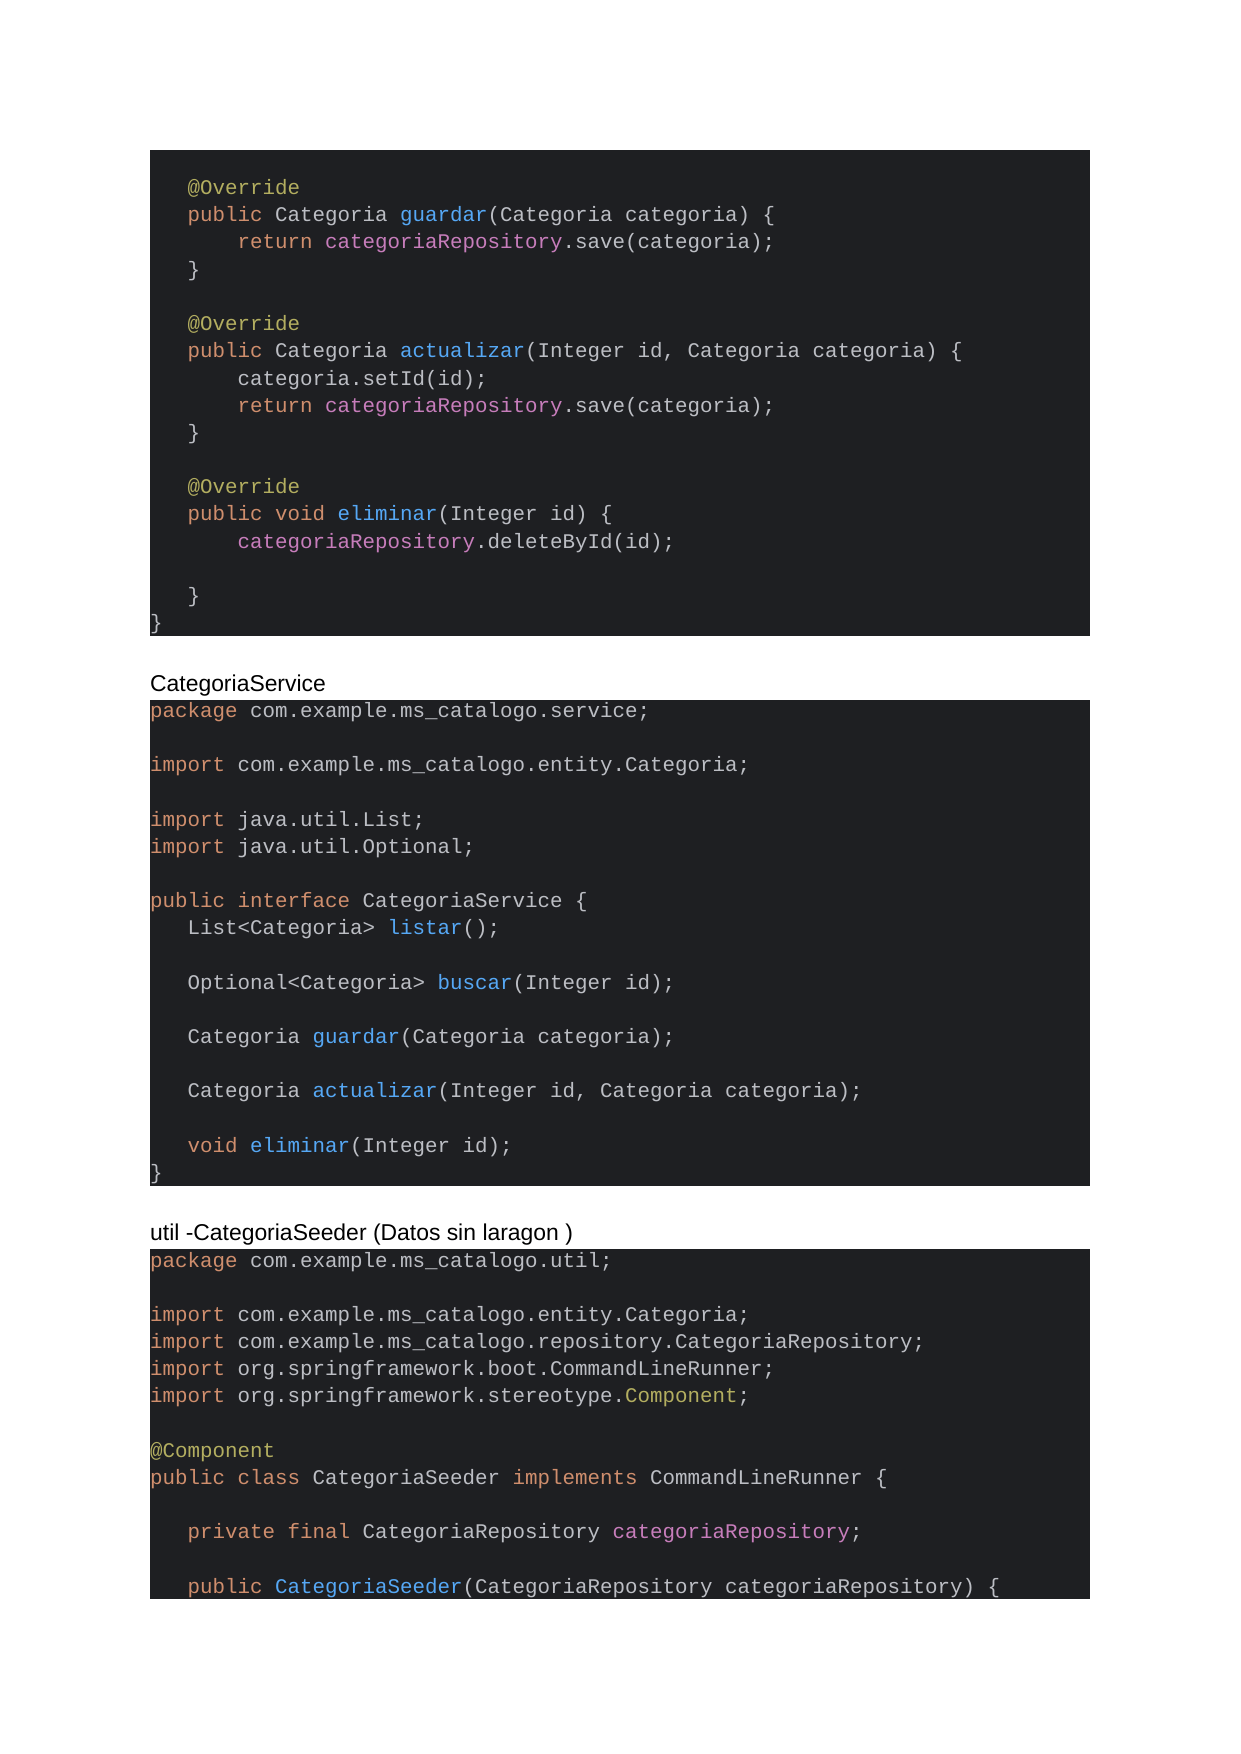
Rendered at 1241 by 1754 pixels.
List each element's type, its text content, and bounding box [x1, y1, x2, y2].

text import java.util.List; [150, 808, 1090, 832]
text Categoria actualizar(Integer id, Categoria categoria); [150, 1080, 1090, 1104]
text @Override [150, 313, 1090, 337]
text } [150, 612, 1090, 636]
text categoria.setId(id); [150, 367, 1090, 391]
text package com.example.ms_catalogo.service; [150, 700, 1090, 723]
text import org.springframework.boot.CommandLineRunner; [150, 1358, 1090, 1382]
text public class CategoriaSeeder implements CommandLineRunner { [150, 1467, 1090, 1491]
text package com.example.ms_catalogo.util; [150, 1249, 1090, 1273]
text List<Categoria> listar(); [150, 917, 1090, 941]
text import com.example.ms_catalogo.repository.CategoriaRepository; [150, 1331, 1090, 1355]
text private final CategoriaRepository categoriaRepository; [150, 1521, 1090, 1545]
text public Categoria actualizar(Integer id, Categoria categoria) { [150, 340, 1090, 364]
text public void eliminar(Integer id) { [150, 503, 1090, 527]
text public CategoriaSeeder(CategoriaRepository categoriaRepository) { [150, 1576, 1090, 1599]
text Optional<Categoria> buscar(Integer id); [150, 972, 1090, 995]
text } [150, 1162, 1090, 1186]
text return categoriaRepository.save(categoria); [150, 232, 1090, 255]
text categoriaRepository.deleteById(id); [150, 531, 1090, 554]
text util -CategoriaSeeder (Datos sin laragon ) [150, 1219, 1090, 1246]
text return categoriaRepository.save(categoria); [150, 395, 1090, 418]
text CategoriaService [150, 669, 1090, 696]
text public interface CategoriaService { [150, 890, 1090, 914]
text import org.springframework.stereotype.Component; [150, 1386, 1090, 1409]
text } [150, 585, 1090, 609]
text } [150, 422, 1090, 446]
text void eliminar(Integer id); [150, 1135, 1090, 1158]
text import com.example.ms_catalogo.entity.Categoria; [150, 754, 1090, 778]
text } [150, 259, 1090, 282]
text @Component [150, 1440, 1090, 1463]
text Categoria guardar(Categoria categoria); [150, 1026, 1090, 1050]
text public Categoria guardar(Categoria categoria) { [150, 204, 1090, 228]
text import java.util.Optional; [150, 836, 1090, 859]
text @Override [150, 177, 1090, 201]
text import com.example.ms_catalogo.entity.Categoria; [150, 1304, 1090, 1328]
text @Override [150, 476, 1090, 500]
